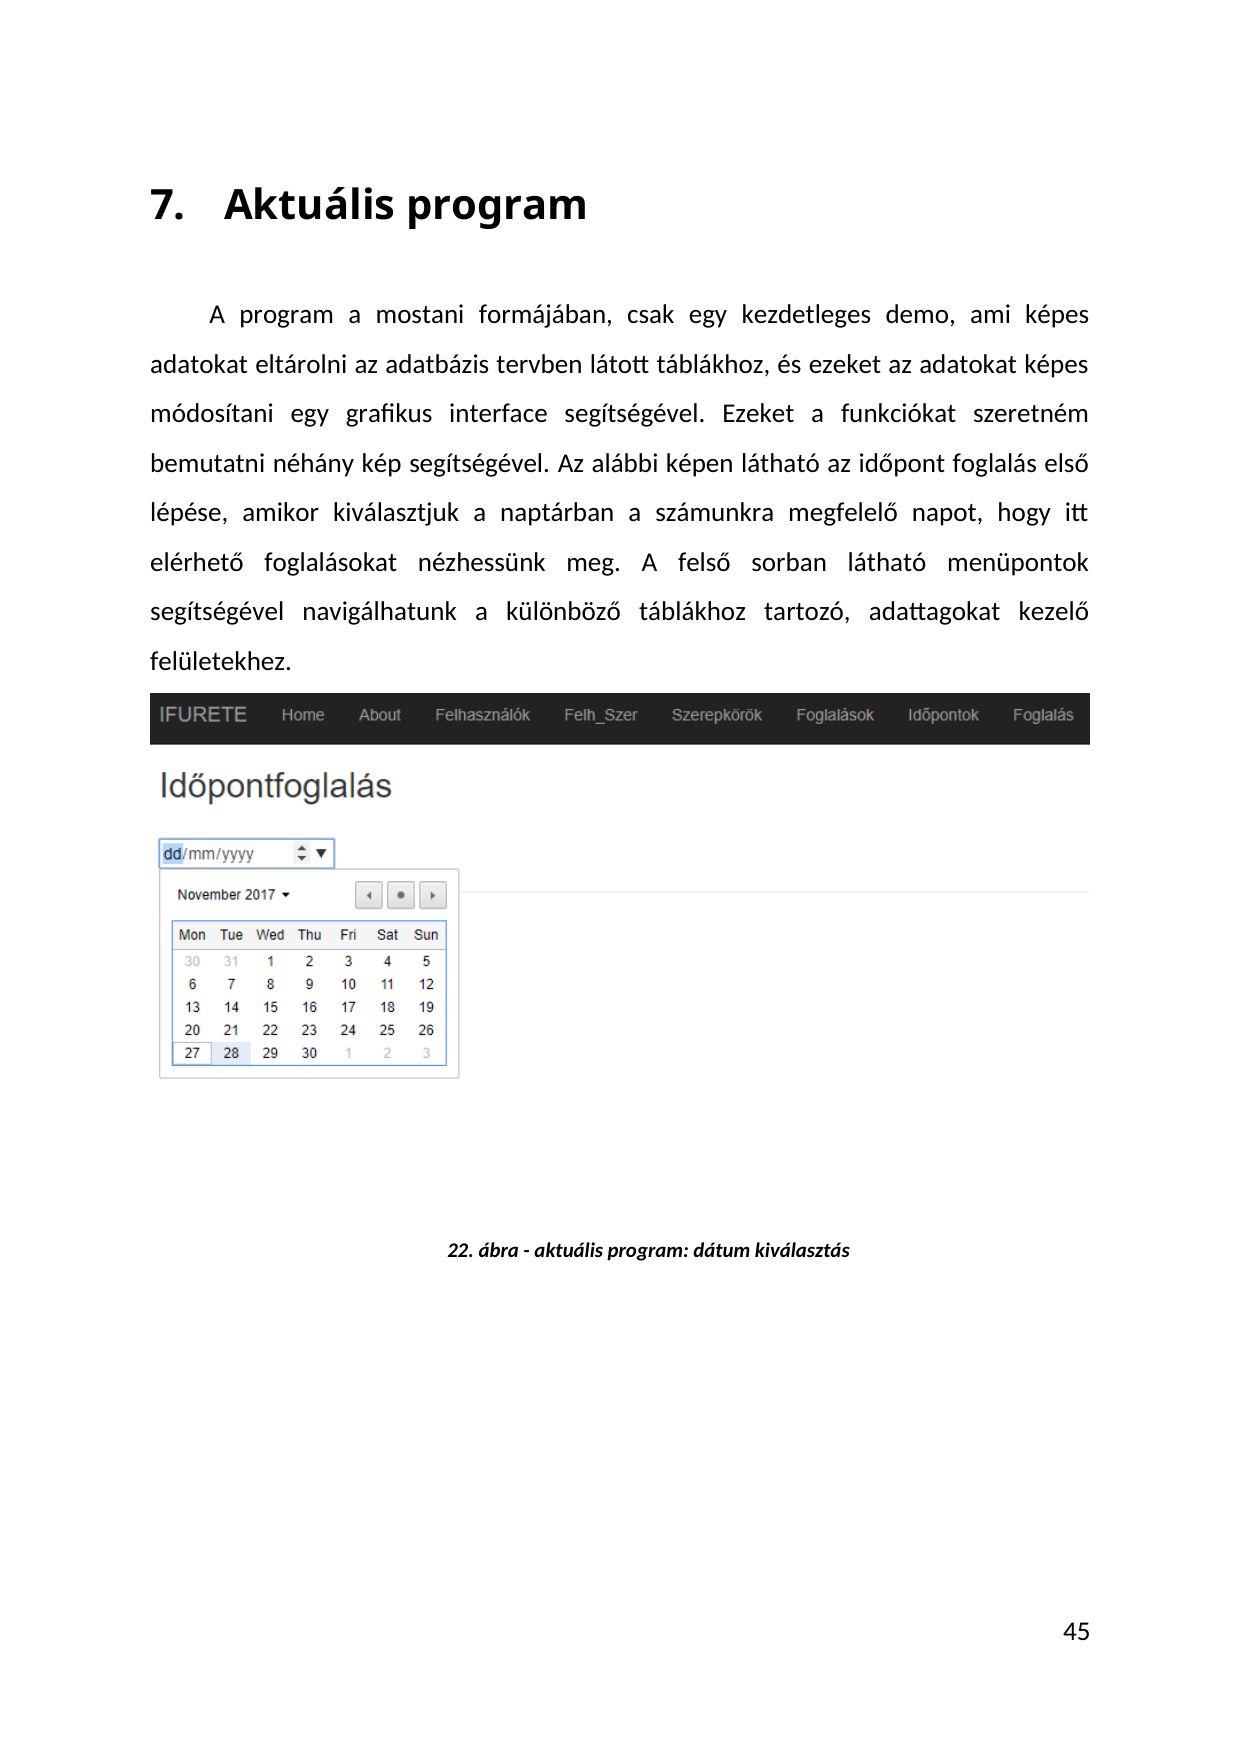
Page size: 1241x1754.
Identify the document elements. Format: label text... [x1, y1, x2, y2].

picture [150, 693, 1090, 1205]
text A program a mostani formájában, csak egy kezdetleges demo, ami képes adatokat eltárolni az adatbázis tervben látott táblákhoz, és ezeket az adatokat képes módosítani egy grafikus interface segítségével. Ezeket a funkciókat szeretném bemutatni néhány kép segítségével. Az alábbi képen látható az időpont foglalás első lépése, amikor kiválasztjuk a naptárban a számunkra megfelelő napot, hogy itt elérhető foglalásokat nézhessünk meg. A felső sorban látható menüpontok segítségével navigálhatunk a különböző táblákhoz tartozó, adattagokat kezelő felületekhez. [150, 298, 1090, 693]
text 22. ábra - aktuális program: dátum kiválasztás [150, 1238, 1090, 1263]
subtitle Aktuális program [150, 175, 1090, 232]
